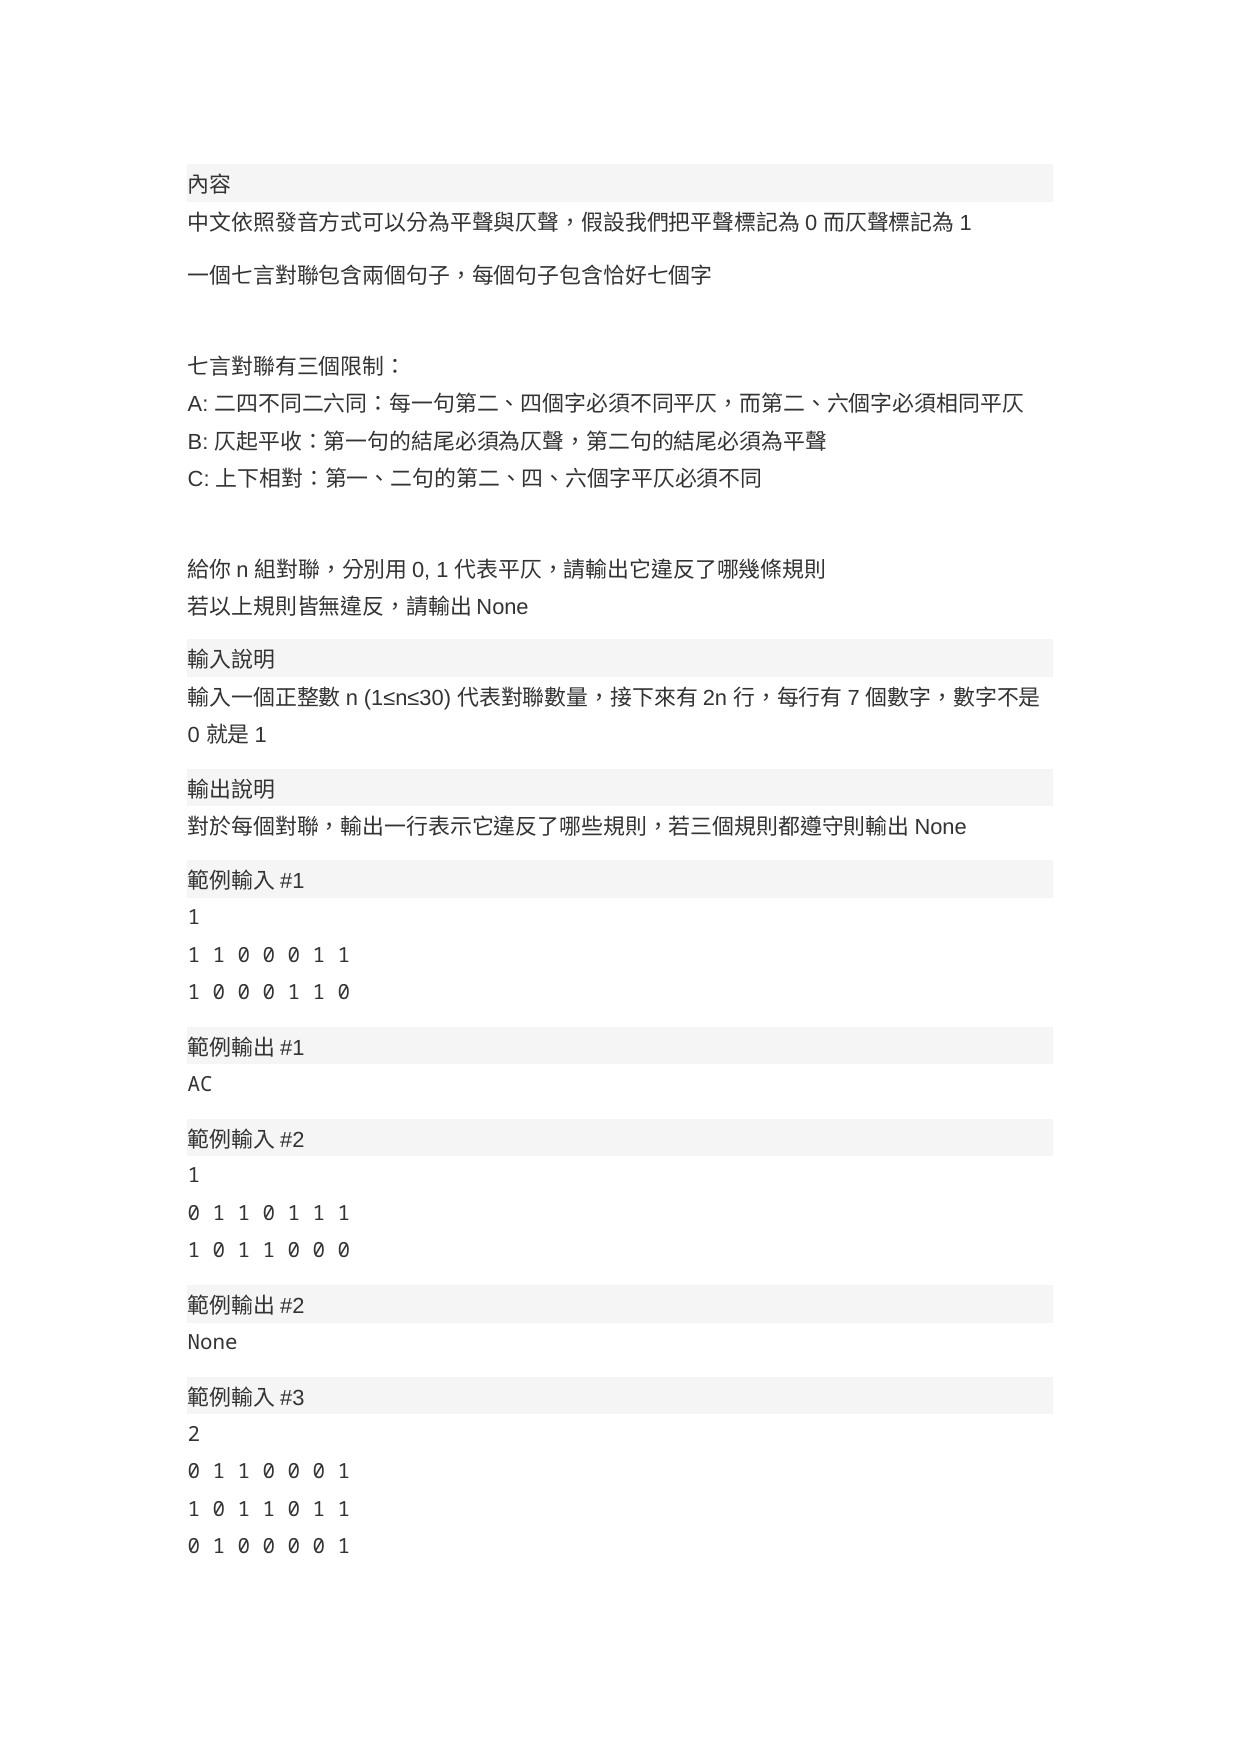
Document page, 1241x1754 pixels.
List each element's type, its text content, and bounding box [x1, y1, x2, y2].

text 範例輸入 #1 [187, 860, 1053, 898]
text 範例輸入 #2 [187, 1119, 1053, 1156]
text 輸出說明 [187, 769, 1053, 806]
text 輸入說明 [187, 639, 1053, 677]
text 一個七言對聯包含兩個句子，每個句子包含恰好七個字 [187, 255, 1053, 293]
text 對於每個對聯，輸出一行表示它違反了哪些規則，若三個規則都遵守則輸出 None [187, 806, 1053, 844]
text 中文依照發音方式可以分為平聲與仄聲，假設我們把平聲標記為 0 而仄聲標記為 1 [187, 202, 1053, 239]
text 輸入一個正整數 n (1≤n≤30) 代表對聯數量，接下來有 2n 行，每行有 7 個數字，數字不是 0 就是 1 [187, 677, 1053, 752]
text 1 1 0 0 0 1 1 [187, 935, 1053, 973]
text 1 0 1 1 0 0 0 [187, 1231, 1053, 1269]
text 1 0 0 0 1 1 0 [187, 973, 1053, 1010]
text 1 [187, 1156, 1053, 1194]
text 2 [187, 1414, 1053, 1452]
text 0 1 1 0 1 1 1 [187, 1194, 1053, 1231]
text 給你 n 組對聯，分別用0, 1 代表平仄，請輸出它違反了哪幾條規則 若以上規則皆無違反，請輸出None [187, 511, 1053, 624]
text 內容 [187, 164, 1053, 202]
text 範例輸入 #3 [187, 1377, 1053, 1414]
text 1 [187, 898, 1053, 935]
text 範例輸出 #1 [187, 1027, 1053, 1064]
text AC [187, 1064, 1053, 1102]
text 0 1 0 0 0 0 1 [187, 1527, 1053, 1564]
text 七言對聯有三個限制： A: 二四不同二六同：每一句第二、四個字必須不同平仄，而第二、六個字必須相同平仄 B: 仄起平收：第一句的結尾必須為仄聲，第二句的結尾必須為平聲 C: 上下相對：第一、二句的第二、四、六個字平仄必須不同 [187, 308, 1053, 496]
text 0 1 1 0 0 0 1 [187, 1452, 1053, 1489]
text 範例輸出 #2 [187, 1285, 1053, 1323]
text None [187, 1323, 1053, 1360]
text 1 0 1 1 0 1 1 [187, 1489, 1053, 1527]
